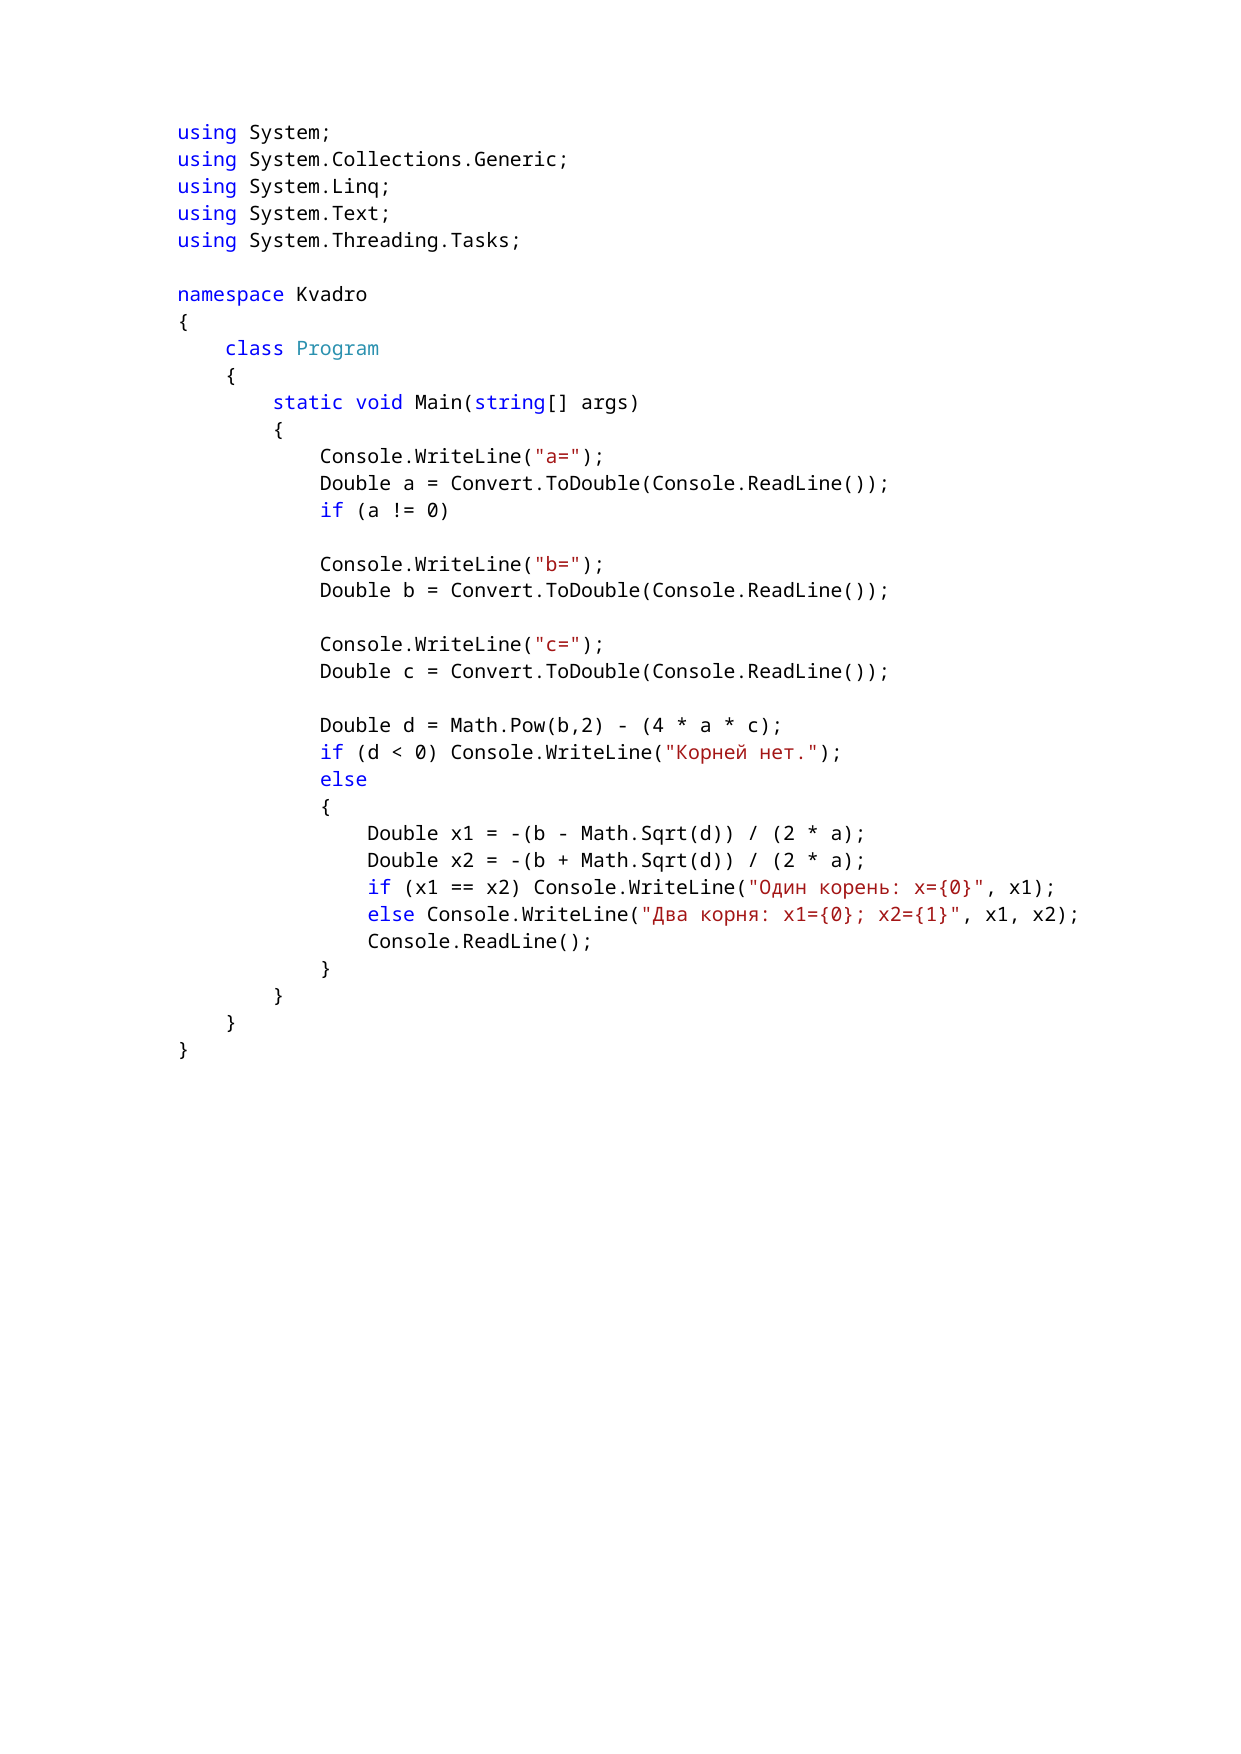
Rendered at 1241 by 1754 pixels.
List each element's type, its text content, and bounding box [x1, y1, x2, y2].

text using System.Text; [177, 199, 1152, 226]
text { [177, 361, 1152, 388]
text Double a = Convert.ToDouble(Console.ReadLine()); [177, 469, 1152, 496]
text else [177, 766, 1152, 793]
text Console.WriteLine("a="); [177, 442, 1152, 469]
text static void Main(string[] args) [177, 388, 1152, 415]
text namespace Kvadro [177, 280, 1152, 307]
text Console.WriteLine("b="); [177, 550, 1152, 577]
text if (x1 == x2) Console.WriteLine("Один корень: x={0}", x1); [177, 873, 1152, 901]
text { [177, 793, 1152, 819]
text Console.ReadLine(); [177, 927, 1152, 954]
text using System; [177, 118, 1152, 145]
text Console.WriteLine("c="); [177, 631, 1152, 658]
text if (d < 0) Console.WriteLine("Корней нет."); [177, 739, 1152, 766]
text Double c = Convert.ToDouble(Console.ReadLine()); [177, 658, 1152, 685]
text Double x2 = -(b + Math.Sqrt(d)) / (2 * a); [177, 847, 1152, 873]
text Double d = Math.Pow(b,2) - (4 * a * c); [177, 712, 1152, 739]
text } [177, 954, 1152, 981]
text using System.Threading.Tasks; [177, 226, 1152, 253]
text } [177, 1035, 1152, 1062]
text } [177, 981, 1152, 1008]
text else Console.WriteLine("Два корня: x1={0}; x2={1}", x1, x2); [177, 901, 1152, 927]
text using System.Collections.Generic; [177, 145, 1152, 172]
text } [177, 1008, 1152, 1035]
text { [177, 415, 1152, 442]
text class Program [177, 334, 1152, 361]
text { [177, 307, 1152, 334]
text Double x1 = -(b - Math.Sqrt(d)) / (2 * a); [177, 819, 1152, 847]
text Double b = Convert.ToDouble(Console.ReadLine()); [177, 577, 1152, 604]
text if (a != 0) [177, 496, 1152, 523]
text using System.Linq; [177, 172, 1152, 199]
